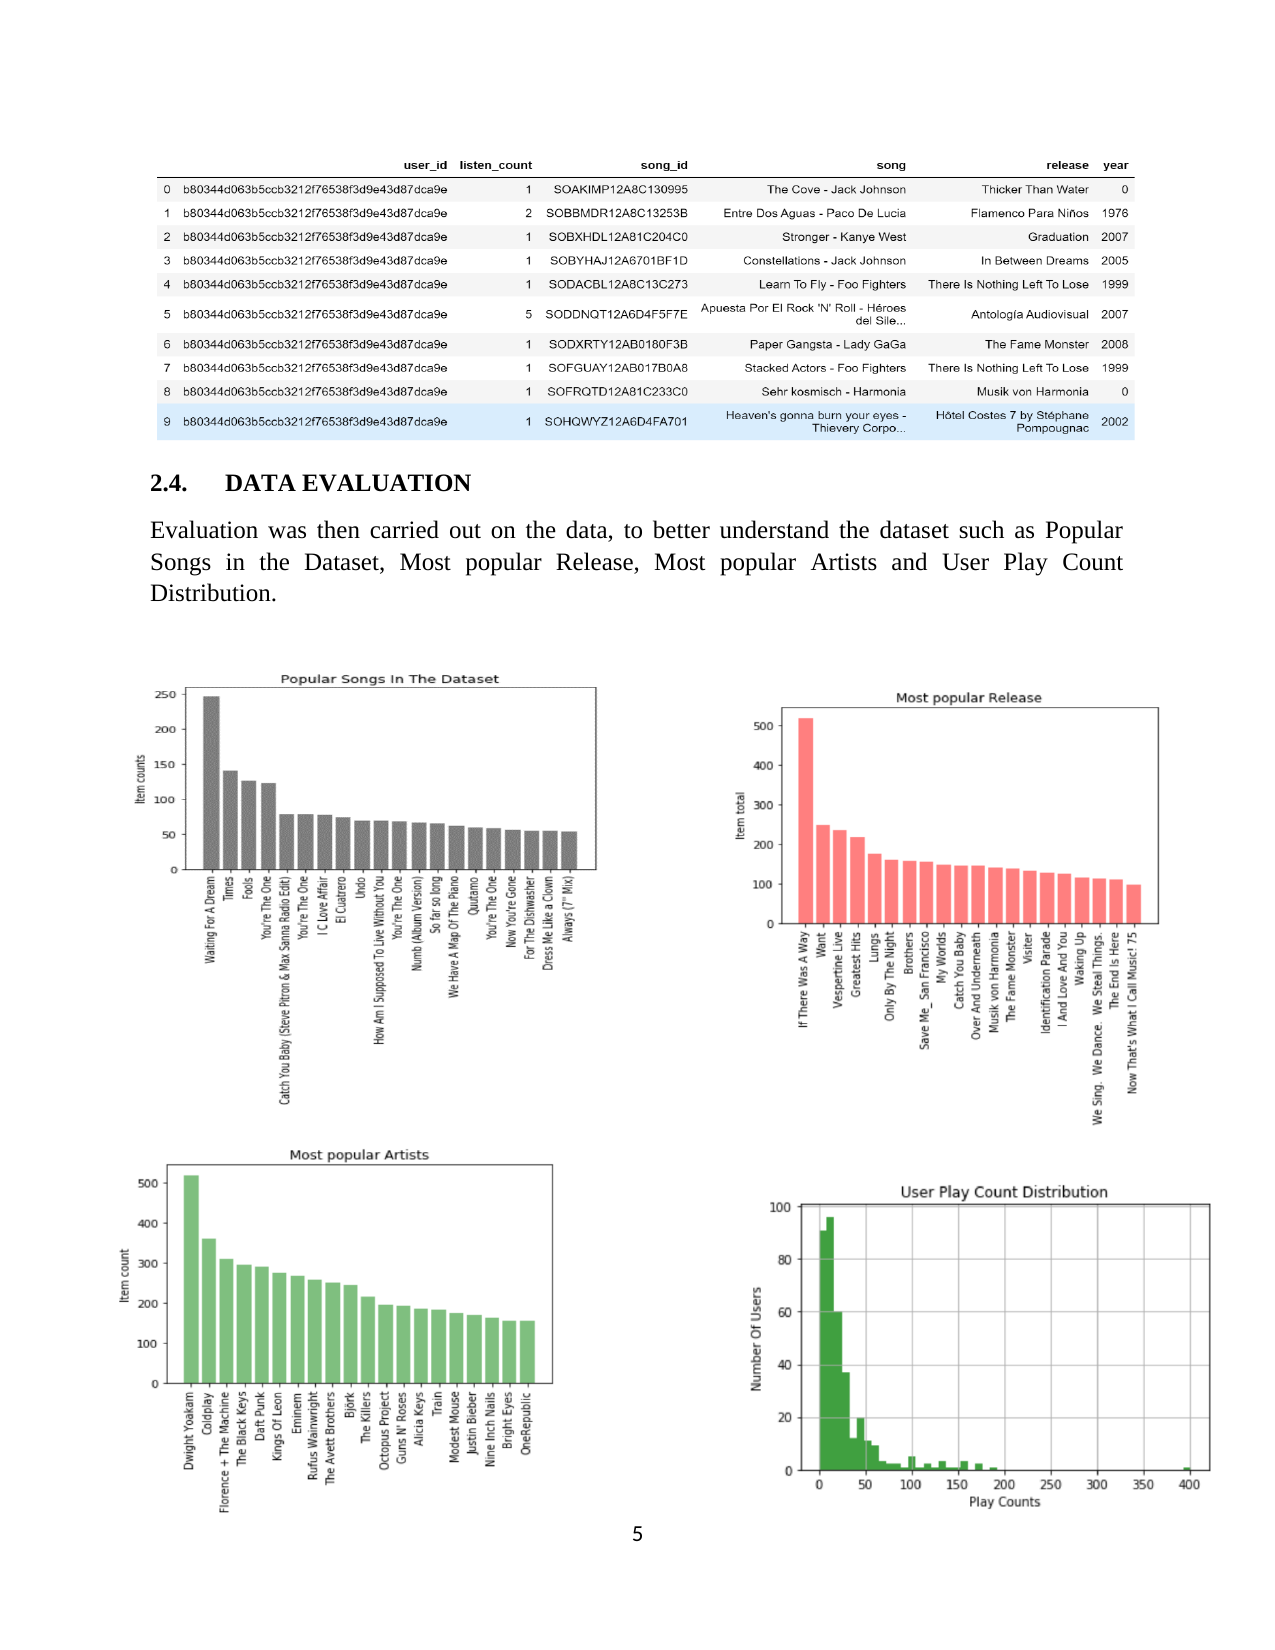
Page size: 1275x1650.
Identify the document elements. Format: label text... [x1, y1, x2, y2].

picture [713, 1173, 1228, 1527]
picture [110, 664, 607, 1105]
picture [150, 150, 1144, 449]
text Evaluation was then carried out on the data, to better understand the dataset such as Popular Songs in the Dataset, Most popular Release, Most popular Artists and User Play Count Distribution. [150, 516, 1125, 606]
picture [89, 1142, 564, 1527]
text 2.4. DATA EVALUATION [150, 468, 1125, 497]
picture [718, 682, 1174, 1133]
